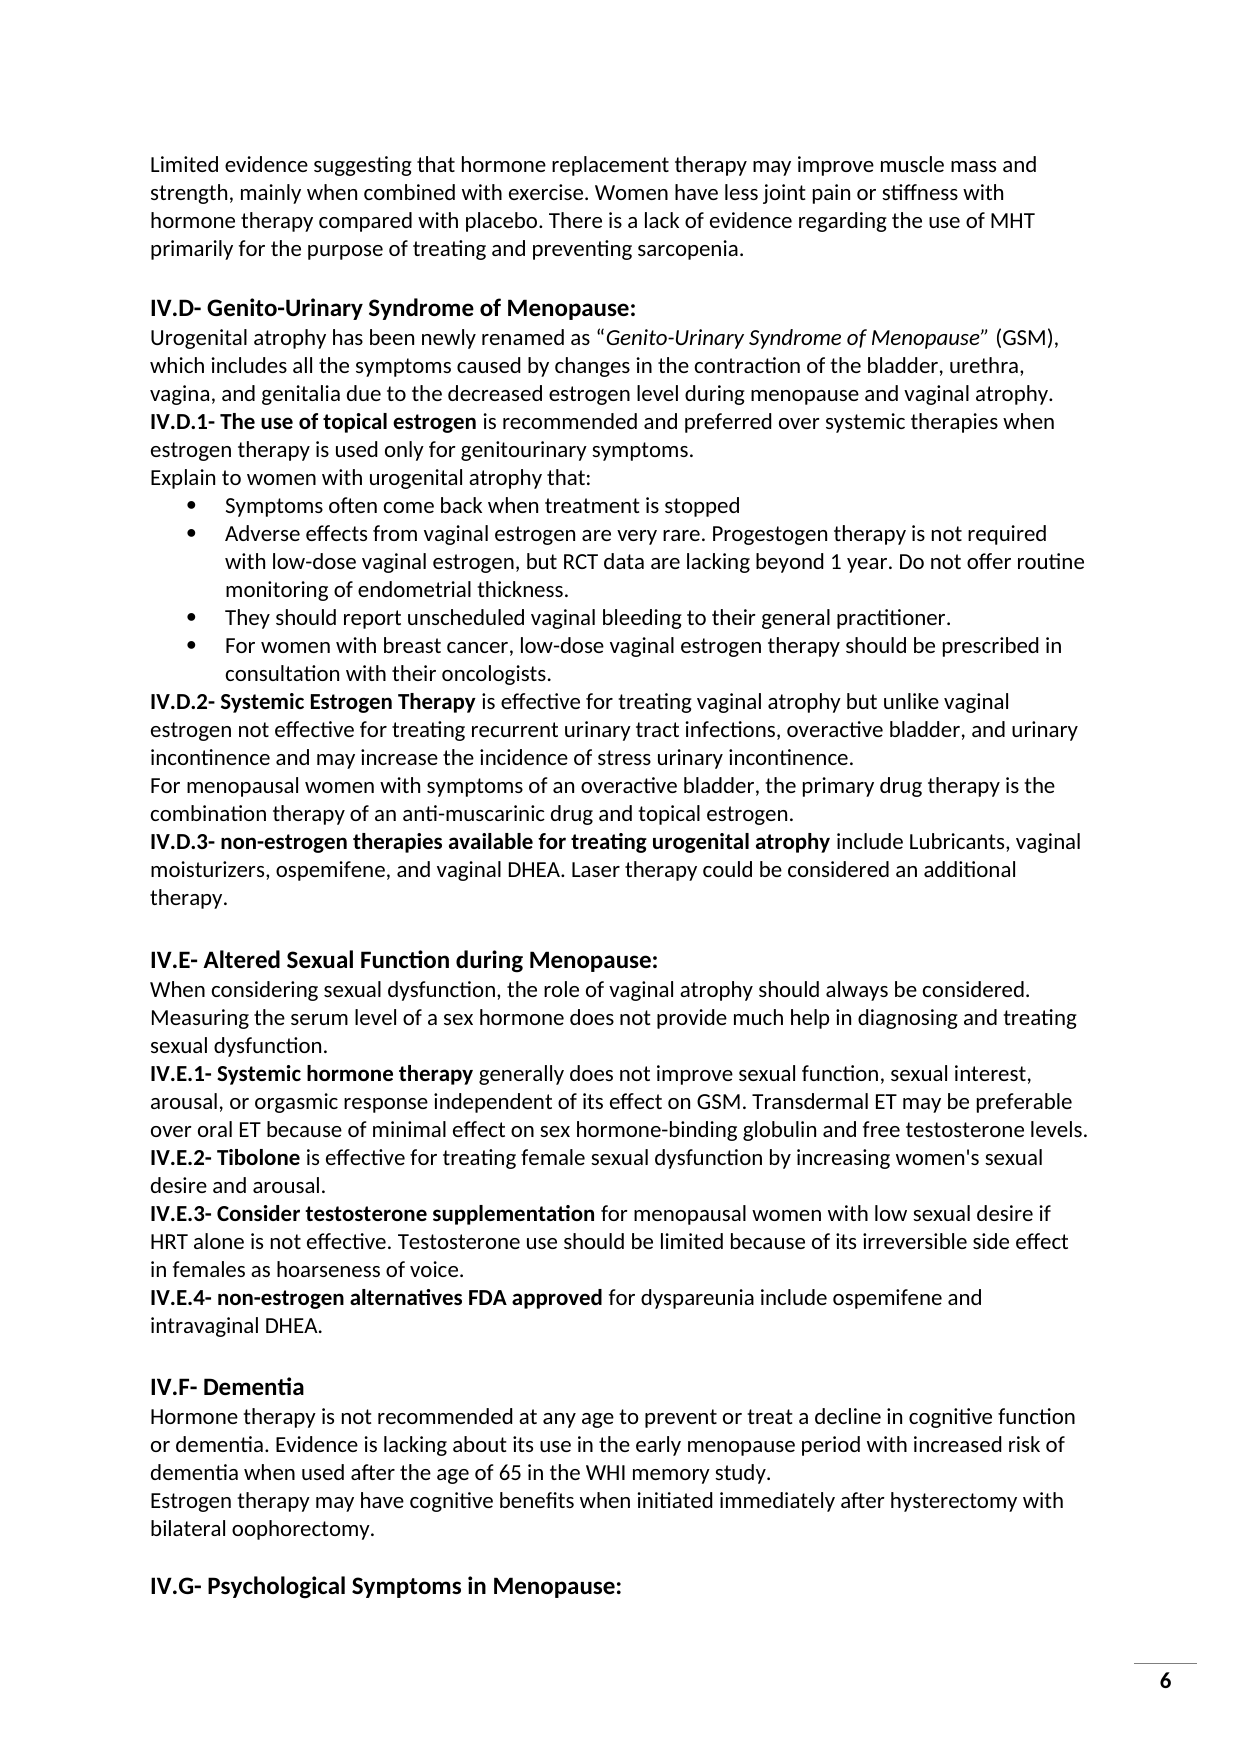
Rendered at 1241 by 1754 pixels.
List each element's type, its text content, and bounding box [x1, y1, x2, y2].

text IV.E.4- non-estrogen alternatives FDA approved for dyspareunia include ospemifene and intravaginal DHEA. [150, 1283, 1090, 1339]
text Estrogen therapy may have cognitive benefits when initiated immediately after hysterectomy with bilateral oophorectomy. [150, 1486, 1090, 1542]
list For women with breast cancer, low-dose vaginal estrogen therapy should be prescribed in consultation with their oncologists. [187, 631, 1090, 687]
text IV.D.1- The use of topical estrogen is recommended and preferred over systemic therapies when estrogen therapy is used only for genitourinary symptoms. [150, 407, 1090, 463]
text When considering sexual dysfunction, the role of vaginal atrophy should always be considered. [150, 975, 1090, 1003]
text IV.G- Psychological Symptoms in Menopause: [150, 1570, 1090, 1601]
text IV.D.2- Systemic Estrogen Therapy is effective for treating vaginal atrophy but unlike vaginal estrogen not effective for treating recurrent urinary tract infections, overactive bladder, and urinary incontinence and may increase the incidence of stress urinary incontinence. [150, 687, 1090, 771]
text Hormone therapy is not recommended at any age to prevent or treat a decline in cognitive function or dementia. Evidence is lacking about its use in the early menopause period with increased risk of dementia when used after the age of 65 in the WHI memory study. [150, 1402, 1090, 1486]
text IV.F- Dementia [150, 1372, 1090, 1402]
text For menopausal women with symptoms of an overactive bladder, the primary drug therapy is the combination therapy of an anti-muscarinic drug and topical estrogen. [150, 771, 1090, 827]
text IV.E.3- Consider testosterone supplementation for menopausal women with low sexual desire if HRT alone is not effective. Testosterone use should be limited because of its irreversible side effect in females as hoarseness of voice. [150, 1199, 1090, 1283]
list They should report unscheduled vaginal bleeding to their general practitioner. [187, 603, 1090, 631]
list Adverse effects from vaginal estrogen are very rare. Progestogen therapy is not required with low-dose vaginal estrogen, but RCT data are lacking beyond 1 year. Do not offer routine monitoring of endometrial thickness. [187, 519, 1090, 603]
text IV.E.1- Systemic hormone therapy generally does not improve sexual function, sexual interest, arousal, or orgasmic response independent of its effect on GSM. Transdermal ET may be preferable over oral ET because of minimal effect on sex hormone-binding globulin and free testosterone levels. [150, 1059, 1090, 1143]
text IV.D- Genito-Urinary Syndrome of Menopause: [150, 293, 1090, 323]
text Limited evidence suggesting that hormone replacement therapy may improve muscle mass and strength, mainly when combined with exercise. Women have less joint pain or stiffness with hormone therapy compared with placebo. There is a lack of evidence regarding the use of MHT primarily for the purpose of treating and preventing sarcopenia. [150, 150, 1090, 262]
text IV.D.3- non-estrogen therapies available for treating urogenital atrophy include Lubricants, vaginal moisturizers, ospemifene, and vaginal DHEA. Laser therapy could be considered an additional therapy. [150, 827, 1090, 912]
text IV.E- Altered Sexual Function during Menopause: [150, 944, 1090, 975]
text IV.E.2- Tibolone is effective for treating female sexual dysfunction by increasing women's sexual desire and arousal. [150, 1143, 1090, 1199]
text Explain to women with urogenital atrophy that: [150, 463, 1090, 491]
text Measuring the serum level of a sex hormone does not provide much help in diagnosing and treating sexual dysfunction. [150, 1003, 1090, 1059]
list Symptoms often come back when treatment is stopped [187, 491, 1090, 519]
text Urogenital atrophy has been newly renamed as “Genito-Urinary Syndrome of Menopause” (GSM), which includes all the symptoms caused by changes in the contraction of the bladder, urethra, vagina, and genitalia due to the decreased estrogen level during menopause and vaginal atrophy. [150, 323, 1090, 407]
